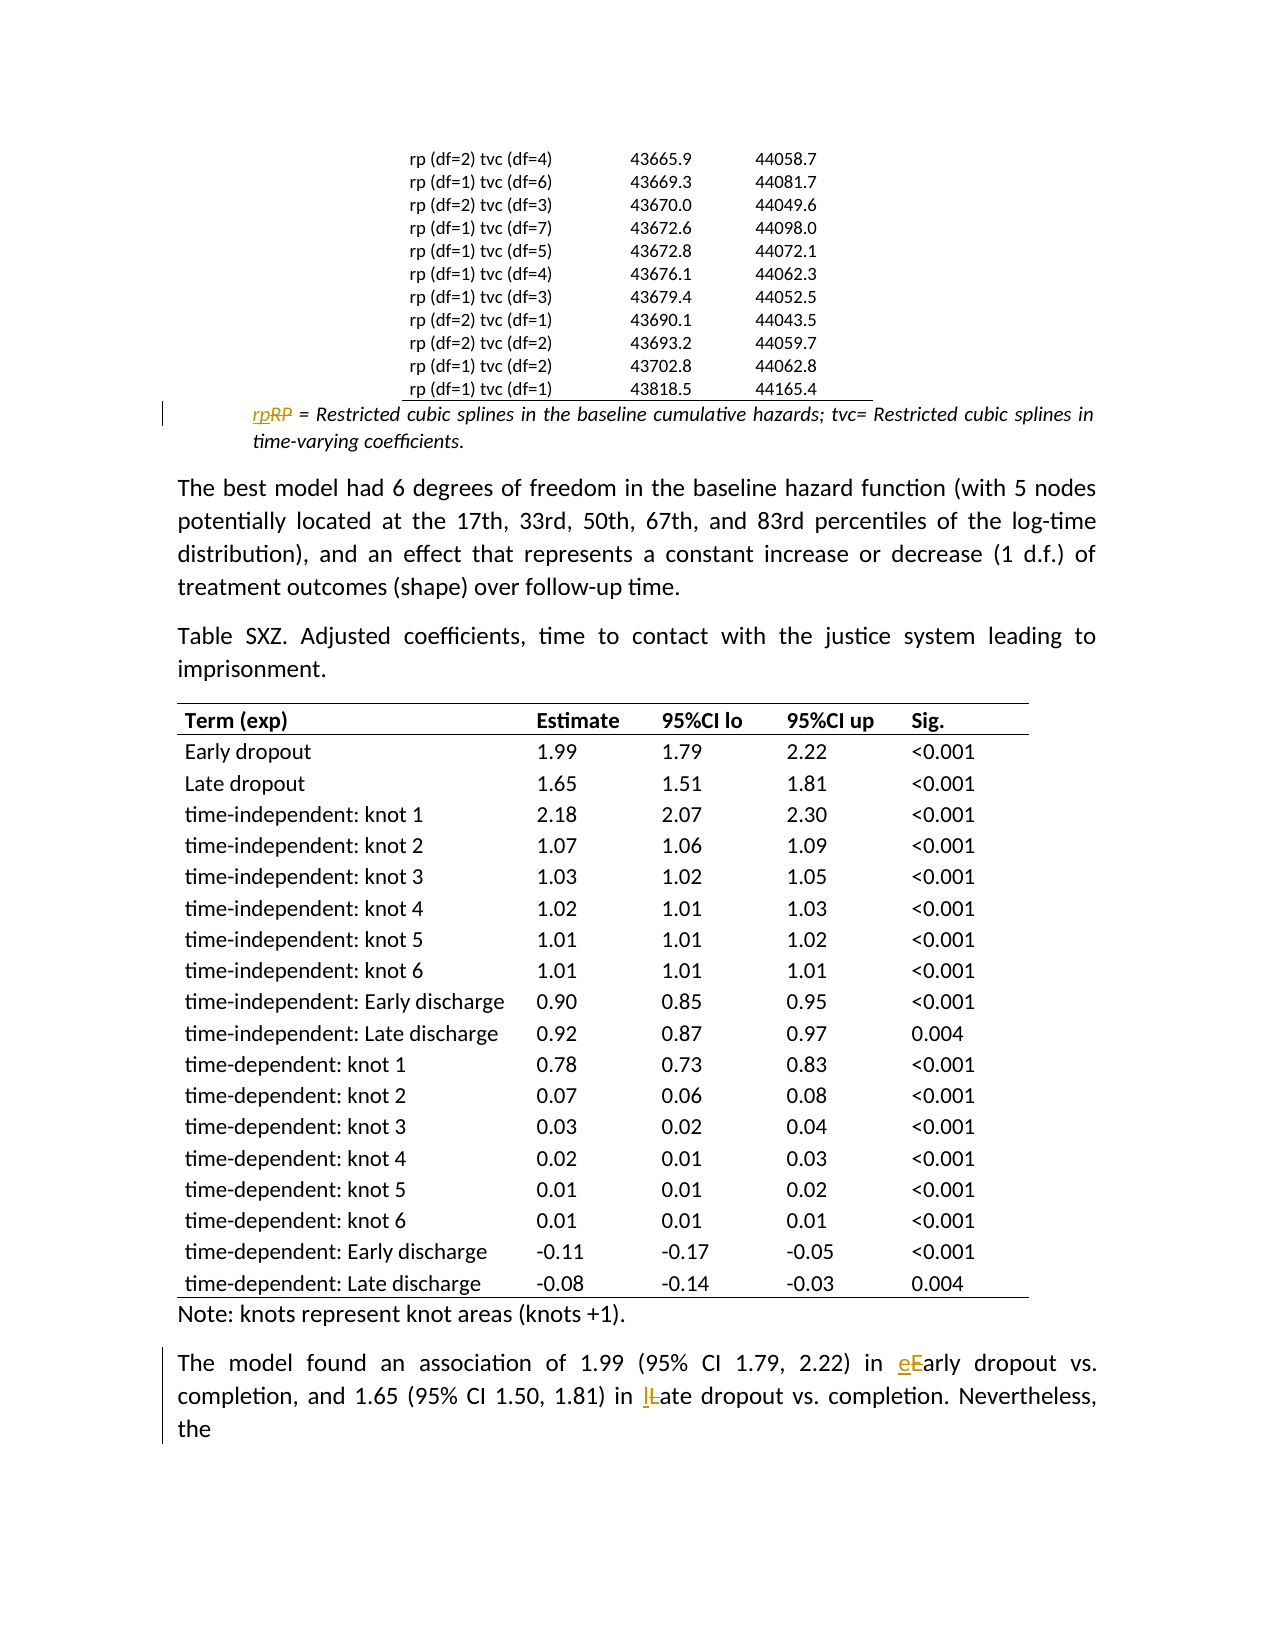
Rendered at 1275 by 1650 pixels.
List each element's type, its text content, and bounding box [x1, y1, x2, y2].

table_cell 1.02 [529, 891, 654, 922]
table_cell 0.04 [779, 1109, 904, 1141]
table_cell 1.02 [654, 859, 779, 891]
table_cell 0.83 [779, 1047, 904, 1078]
text The best model had 6 degrees of freedom in the baseline hazard function (with 5 nodes potentially located at the 17th, 33rd, 50th, 67th, and 83rd percentiles of the log-time distribution), and an effect that represents a constant increase or decrease (1 d.f.) of treatment outcomes (shape) over follow-up time. [177, 472, 1098, 601]
table_cell 0.95 [779, 984, 904, 1016]
table_cell time-independent: knot 5 [177, 922, 529, 953]
table_cell 44043.5 [748, 308, 873, 331]
table_cell -0.11 [529, 1234, 654, 1266]
text Table SXZ. Adjusted coefficients, time to contact with the justice system leading to imprisonment. [177, 621, 1098, 684]
table_cell <0.001 [904, 1078, 1029, 1109]
table_cell 0.004 [904, 1266, 1029, 1297]
table_cell 0.03 [529, 1109, 654, 1141]
table_cell 1.01 [654, 922, 779, 953]
table_cell 44059.7 [748, 331, 873, 354]
table_cell rp (df=2) tvc (df=1) [402, 308, 623, 331]
table_cell time-dependent: knot 1 [177, 1047, 529, 1078]
table_cell 0.07 [529, 1078, 654, 1109]
table_cell 1.03 [779, 891, 904, 922]
table_cell 44072.1 [748, 239, 873, 262]
table_cell 1.01 [529, 953, 654, 984]
table_cell 0.01 [654, 1172, 779, 1203]
table_cell 0.004 [904, 1016, 1029, 1047]
table_cell <0.001 [904, 766, 1029, 797]
table_cell <0.001 [904, 1234, 1029, 1266]
table_header Term (exp) [177, 704, 529, 734]
table_cell Late dropout [177, 766, 529, 797]
table_cell 44062.3 [748, 262, 873, 285]
table_cell 1.05 [779, 859, 904, 891]
text = Restricted cubic splines in the baseline cumulative hazards; tvc= Restricted cubic splines in time-varying coefficients. [252, 401, 1098, 453]
table_cell 1.01 [529, 922, 654, 953]
table_cell 43670.0 [623, 194, 748, 216]
table_cell 2.30 [779, 797, 904, 828]
table_cell 1.79 [654, 735, 779, 766]
table_cell <0.001 [904, 735, 1029, 766]
table_cell 43665.9 [623, 148, 748, 171]
table_cell time-dependent: knot 3 [177, 1109, 529, 1141]
table_cell -0.03 [779, 1266, 904, 1297]
table_cell 43818.5 [623, 377, 748, 400]
table_cell 43672.8 [623, 239, 748, 262]
table_cell rp (df=1) tvc (df=7) [402, 216, 623, 239]
table_cell rp (df=1) tvc (df=1) [402, 377, 623, 400]
table_cell 0.97 [779, 1016, 904, 1047]
table_cell 44049.6 [748, 194, 873, 216]
table_cell <0.001 [904, 859, 1029, 891]
table_header Estimate [529, 704, 654, 734]
table_cell 1.02 [779, 922, 904, 953]
table_cell 44058.7 [748, 148, 873, 171]
table_cell time-independent: knot 3 [177, 859, 529, 891]
table_cell <0.001 [904, 1203, 1029, 1234]
table_cell time-dependent: knot 6 [177, 1203, 529, 1234]
table_cell <0.001 [904, 953, 1029, 984]
table_cell 0.01 [779, 1203, 904, 1234]
table_cell time-independent: knot 4 [177, 891, 529, 922]
table_cell rp (df=1) tvc (df=4) [402, 262, 623, 285]
table_cell -0.05 [779, 1234, 904, 1266]
table_cell 0.01 [529, 1203, 654, 1234]
table_cell 43672.6 [623, 216, 748, 239]
table_cell 0.87 [654, 1016, 779, 1047]
table_cell time-independent: Late discharge [177, 1016, 529, 1047]
table_cell 1.06 [654, 828, 779, 859]
table_cell <0.001 [904, 797, 1029, 828]
table_cell time-dependent: Early discharge [177, 1234, 529, 1266]
table_cell 0.90 [529, 984, 654, 1016]
table_cell 1.99 [529, 735, 654, 766]
table_cell 0.02 [654, 1109, 779, 1141]
table_cell rp (df=1) tvc (df=6) [402, 171, 623, 193]
table_cell 0.78 [529, 1047, 654, 1078]
table_cell 0.01 [529, 1172, 654, 1203]
table_cell time-dependent: knot 5 [177, 1172, 529, 1203]
text The model found an association of 1.99 (95% CI 1.79, 2.22) in arly dropout vs. completion, and 1.65 (95% CI 1.50, 1.81) in ate dropout vs. completion. Nevertheless, the [177, 1347, 1098, 1444]
table_cell 1.51 [654, 766, 779, 797]
table_cell 44081.7 [748, 171, 873, 193]
table_cell 43690.1 [623, 308, 748, 331]
table_cell time-dependent: knot 2 [177, 1078, 529, 1109]
table_cell -0.17 [654, 1234, 779, 1266]
table_cell rp (df=1) tvc (df=3) [402, 285, 623, 308]
table_cell 1.03 [529, 859, 654, 891]
table_cell 43679.4 [623, 285, 748, 308]
table_cell <0.001 [904, 1109, 1029, 1141]
table_cell rp (df=2) tvc (df=4) [402, 148, 623, 171]
table_cell 0.02 [779, 1172, 904, 1203]
table_cell time-dependent: Late discharge [177, 1266, 529, 1297]
table_cell Early dropout [177, 735, 529, 766]
table_cell 43669.3 [623, 171, 748, 193]
table_cell 0.03 [779, 1141, 904, 1172]
table_cell 1.01 [779, 953, 904, 984]
table_cell 1.09 [779, 828, 904, 859]
text Note: knots represent knot areas (knots +1). [177, 1298, 1098, 1328]
table_cell 2.07 [654, 797, 779, 828]
table_cell <0.001 [904, 922, 1029, 953]
table_cell 0.02 [529, 1141, 654, 1172]
table_cell time-dependent: knot 4 [177, 1141, 529, 1172]
table_cell rp (df=1) tvc (df=2) [402, 354, 623, 377]
table_cell 43676.1 [623, 262, 748, 285]
table_cell 0.08 [779, 1078, 904, 1109]
table_cell 1.01 [654, 953, 779, 984]
table_cell 2.22 [779, 735, 904, 766]
table_header 95%CI up [779, 704, 904, 734]
table_cell <0.001 [904, 828, 1029, 859]
table_cell <0.001 [904, 1141, 1029, 1172]
table_cell 0.92 [529, 1016, 654, 1047]
table_cell time-independent: knot 2 [177, 828, 529, 859]
table_cell 0.85 [654, 984, 779, 1016]
table_header 95%CI lo [654, 704, 779, 734]
table_cell 43693.2 [623, 331, 748, 354]
table_cell 44052.5 [748, 285, 873, 308]
table_cell <0.001 [904, 1047, 1029, 1078]
table_cell 1.65 [529, 766, 654, 797]
table_cell 1.01 [654, 891, 779, 922]
table_cell 43702.8 [623, 354, 748, 377]
table_header Sig. [904, 704, 1029, 734]
table_cell <0.001 [904, 891, 1029, 922]
table_cell time-independent: Early discharge [177, 984, 529, 1016]
table_cell 1.81 [779, 766, 904, 797]
table_cell 0.01 [654, 1141, 779, 1172]
table_cell 44098.0 [748, 216, 873, 239]
table_cell -0.08 [529, 1266, 654, 1297]
table_cell time-independent: knot 6 [177, 953, 529, 984]
table_cell time-independent: knot 1 [177, 797, 529, 828]
table_cell 44062.8 [748, 354, 873, 377]
table_cell 1.07 [529, 828, 654, 859]
table_cell 44165.4 [748, 377, 873, 400]
table_cell 0.73 [654, 1047, 779, 1078]
table_cell 0.06 [654, 1078, 779, 1109]
table_cell 2.18 [529, 797, 654, 828]
table_cell rp (df=2) tvc (df=3) [402, 194, 623, 216]
table_cell rp (df=1) tvc (df=5) [402, 239, 623, 262]
table_cell rp (df=2) tvc (df=2) [402, 331, 623, 354]
table_cell <0.001 [904, 1172, 1029, 1203]
table_cell 0.01 [654, 1203, 779, 1234]
table_cell -0.14 [654, 1266, 779, 1297]
table_cell <0.001 [904, 984, 1029, 1016]
